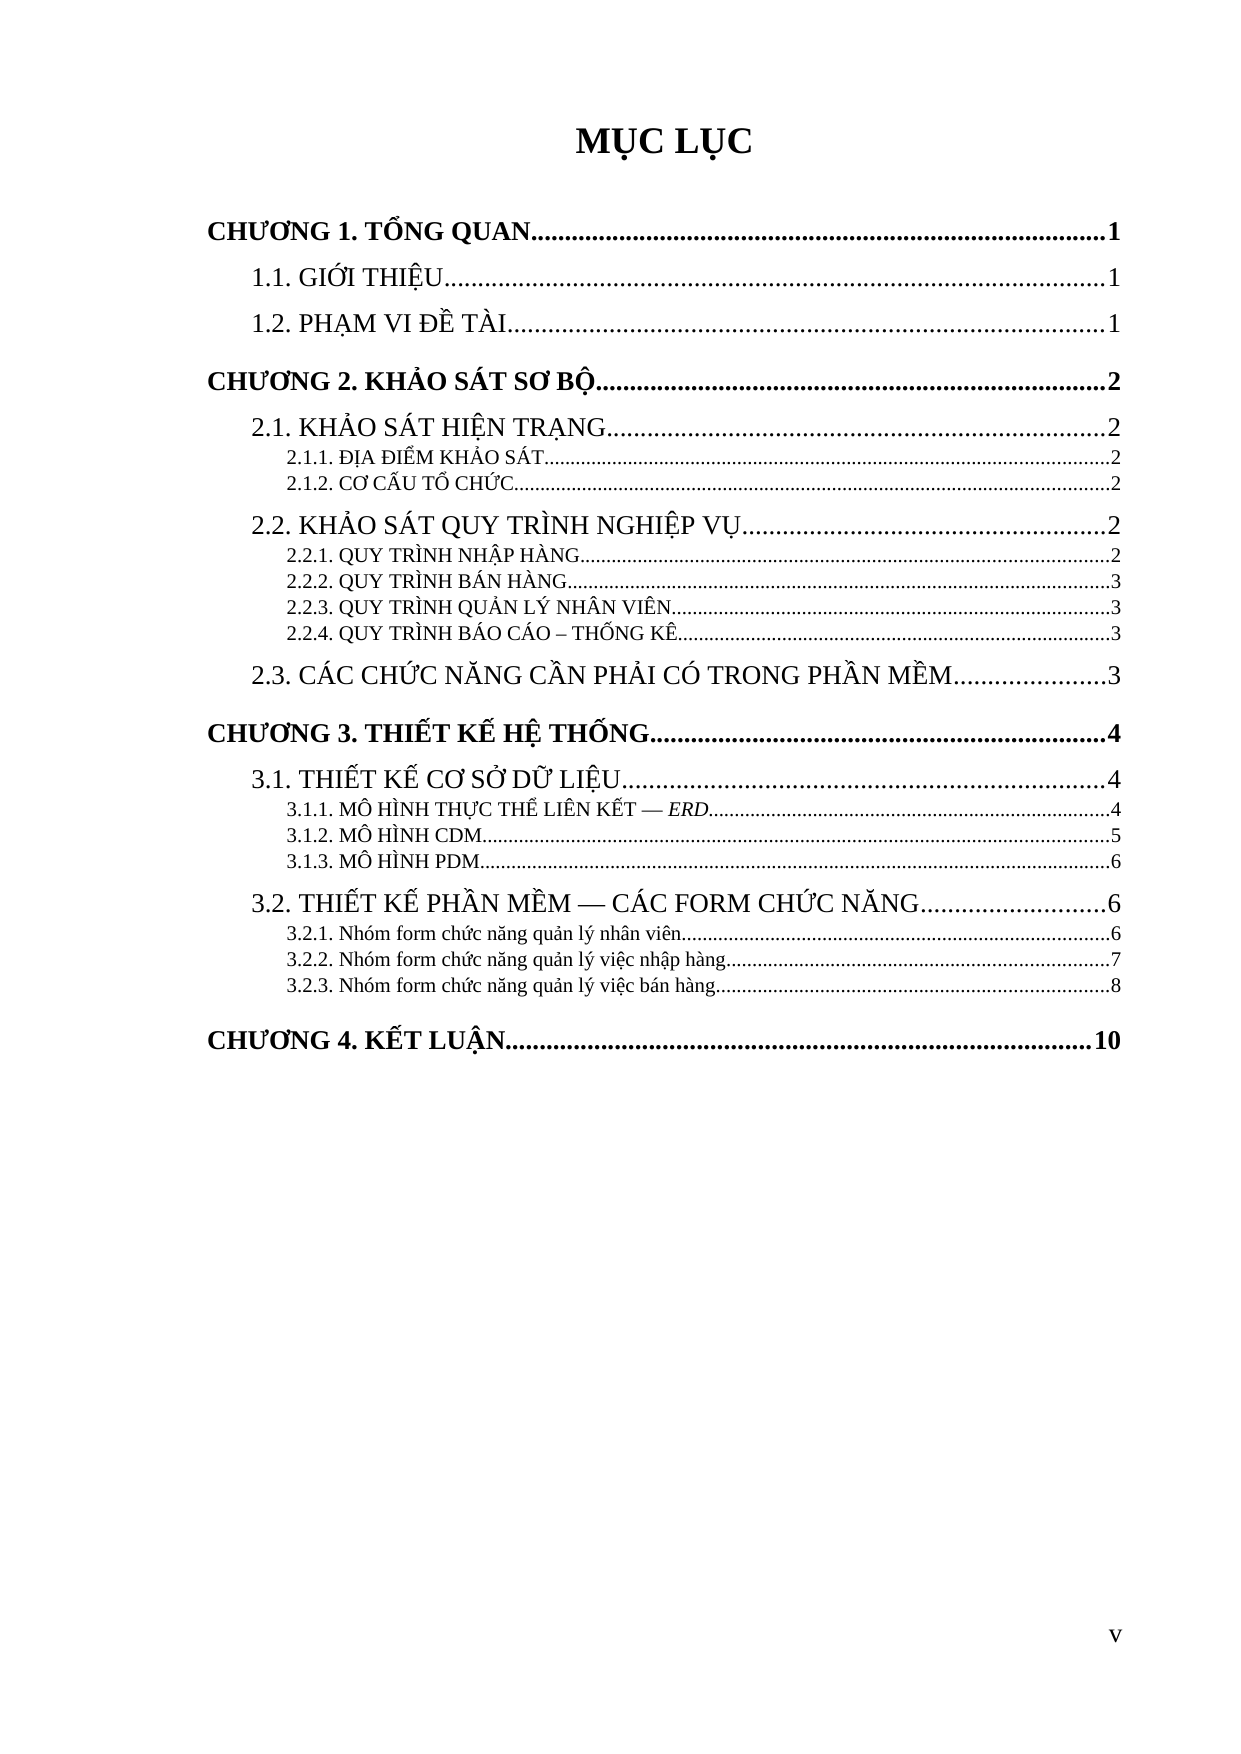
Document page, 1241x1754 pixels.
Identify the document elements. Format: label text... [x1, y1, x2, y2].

text CHƯƠNG 4. KẾT LUẬN 10 [207, 1024, 1122, 1055]
text MỤC LỤC [207, 118, 1122, 161]
text 3.2.3. Nhóm form chức năng quản lý việc bán hàng 8 [286, 973, 1122, 997]
text 2.2.4. QUY TRÌNH BÁO CÁO – THỐNG KÊ 3 [286, 621, 1122, 645]
text 3.1.2. MÔ HÌNH CDM 5 [286, 823, 1122, 847]
text 2.2.3. QUY TRÌNH QUẢN LÝ NHÂN VIÊN 3 [286, 595, 1122, 619]
text 3.1.3. MÔ HÌNH PDM 6 [286, 849, 1122, 873]
text 2.2.1. QUY TRÌNH NHẬP HÀNG 2 [286, 543, 1122, 567]
text 3.1.1. MÔ HÌNH THỰC THỂ LIÊN KẾT — ERD 4 [286, 797, 1122, 821]
text 1.2. PHẠM VI ĐỀ TÀI 1 [251, 307, 1122, 338]
text 2.1.2. CƠ CẤU TỔ CHỨC 2 [286, 471, 1122, 495]
text 3.2.2. Nhóm form chức năng quản lý việc nhập hàng 7 [286, 947, 1122, 971]
text 3.2. THIẾT KẾ PHẦN MỀM — CÁC FORM CHỨC NĂNG 6 [251, 887, 1122, 919]
text CHƯƠNG 3. THIẾT KẾ HỆ THỐNG 4 [207, 718, 1122, 749]
text 3.1. THIẾT KẾ CƠ SỞ DỮ LIỆU 4 [251, 764, 1122, 795]
text 3.2.1. Nhóm form chức năng quản lý nhân viên 6 [286, 921, 1122, 945]
text 2.1.1. ĐỊA ĐIỂM KHẢO SÁT 2 [286, 445, 1122, 469]
text 2.2. KHẢO SÁT QUY TRÌNH NGHIỆP VỤ 2 [251, 509, 1122, 540]
text CHƯƠNG 2. KHẢO SÁT SƠ BỘ 2 [207, 365, 1122, 396]
text 2.3. CÁC CHỨC NĂNG CẦN PHẢI CÓ TRONG PHẦN MỀM 3 [251, 659, 1122, 690]
text 2.2.2. QUY TRÌNH BÁN HÀNG 3 [286, 569, 1122, 593]
text CHƯƠNG 1. TỔNG QUAN 1 [207, 215, 1122, 246]
text 2.1. KHẢO SÁT HIỆN TRẠNG 2 [251, 411, 1122, 442]
text 1.1. GIỚI THIỆU 1 [251, 261, 1122, 292]
